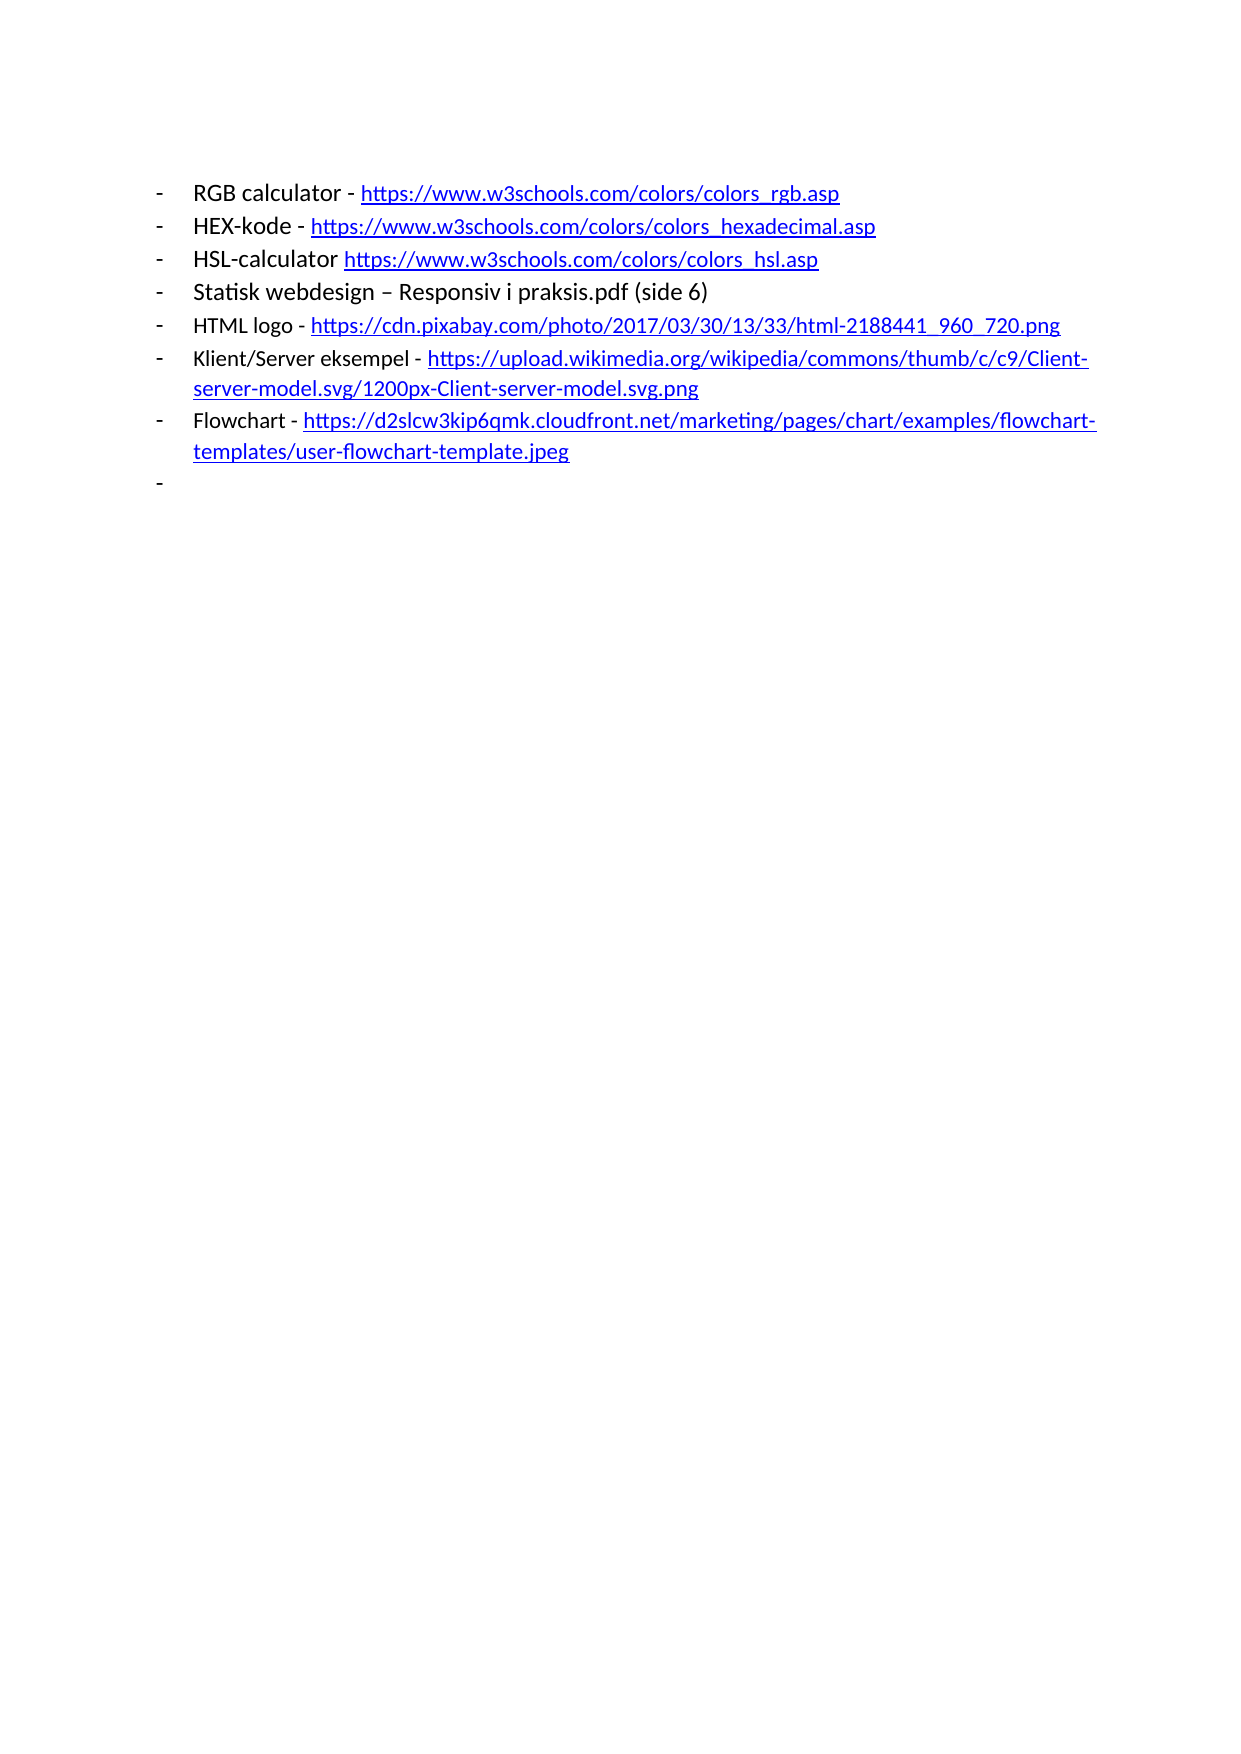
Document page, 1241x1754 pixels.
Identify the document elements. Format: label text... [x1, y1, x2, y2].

list Flowchart - https://d2slcw3kip6qmk.cloudfront.net/marketing/pages/chart/examples/flowchart-templates/user-flowchart-template.jpeg [156, 405, 1122, 465]
list Klient/Server eksempel - https://upload.wikimedia.org/wikipedia/commons/thumb/c/c9/Client-server-model.svg/1200px-Client-server-model.svg.png [156, 342, 1122, 402]
list Statisk webdesign – Responsiv i praksis.pdf (side 6) [156, 276, 1122, 306]
list HEX-kode - https://www.w3schools.com/colors/colors_hexadecimal.asp [156, 210, 1122, 241]
list RGB calculator - https://www.w3schools.com/colors/colors_rgb.asp [156, 177, 1122, 208]
list HSL-calculator https://www.w3schools.com/colors/colors_hsl.asp [156, 243, 1122, 273]
list HTML logo - https://cdn.pixabay.com/photo/2017/03/30/13/33/html-2188441_960_720.png [156, 309, 1122, 339]
